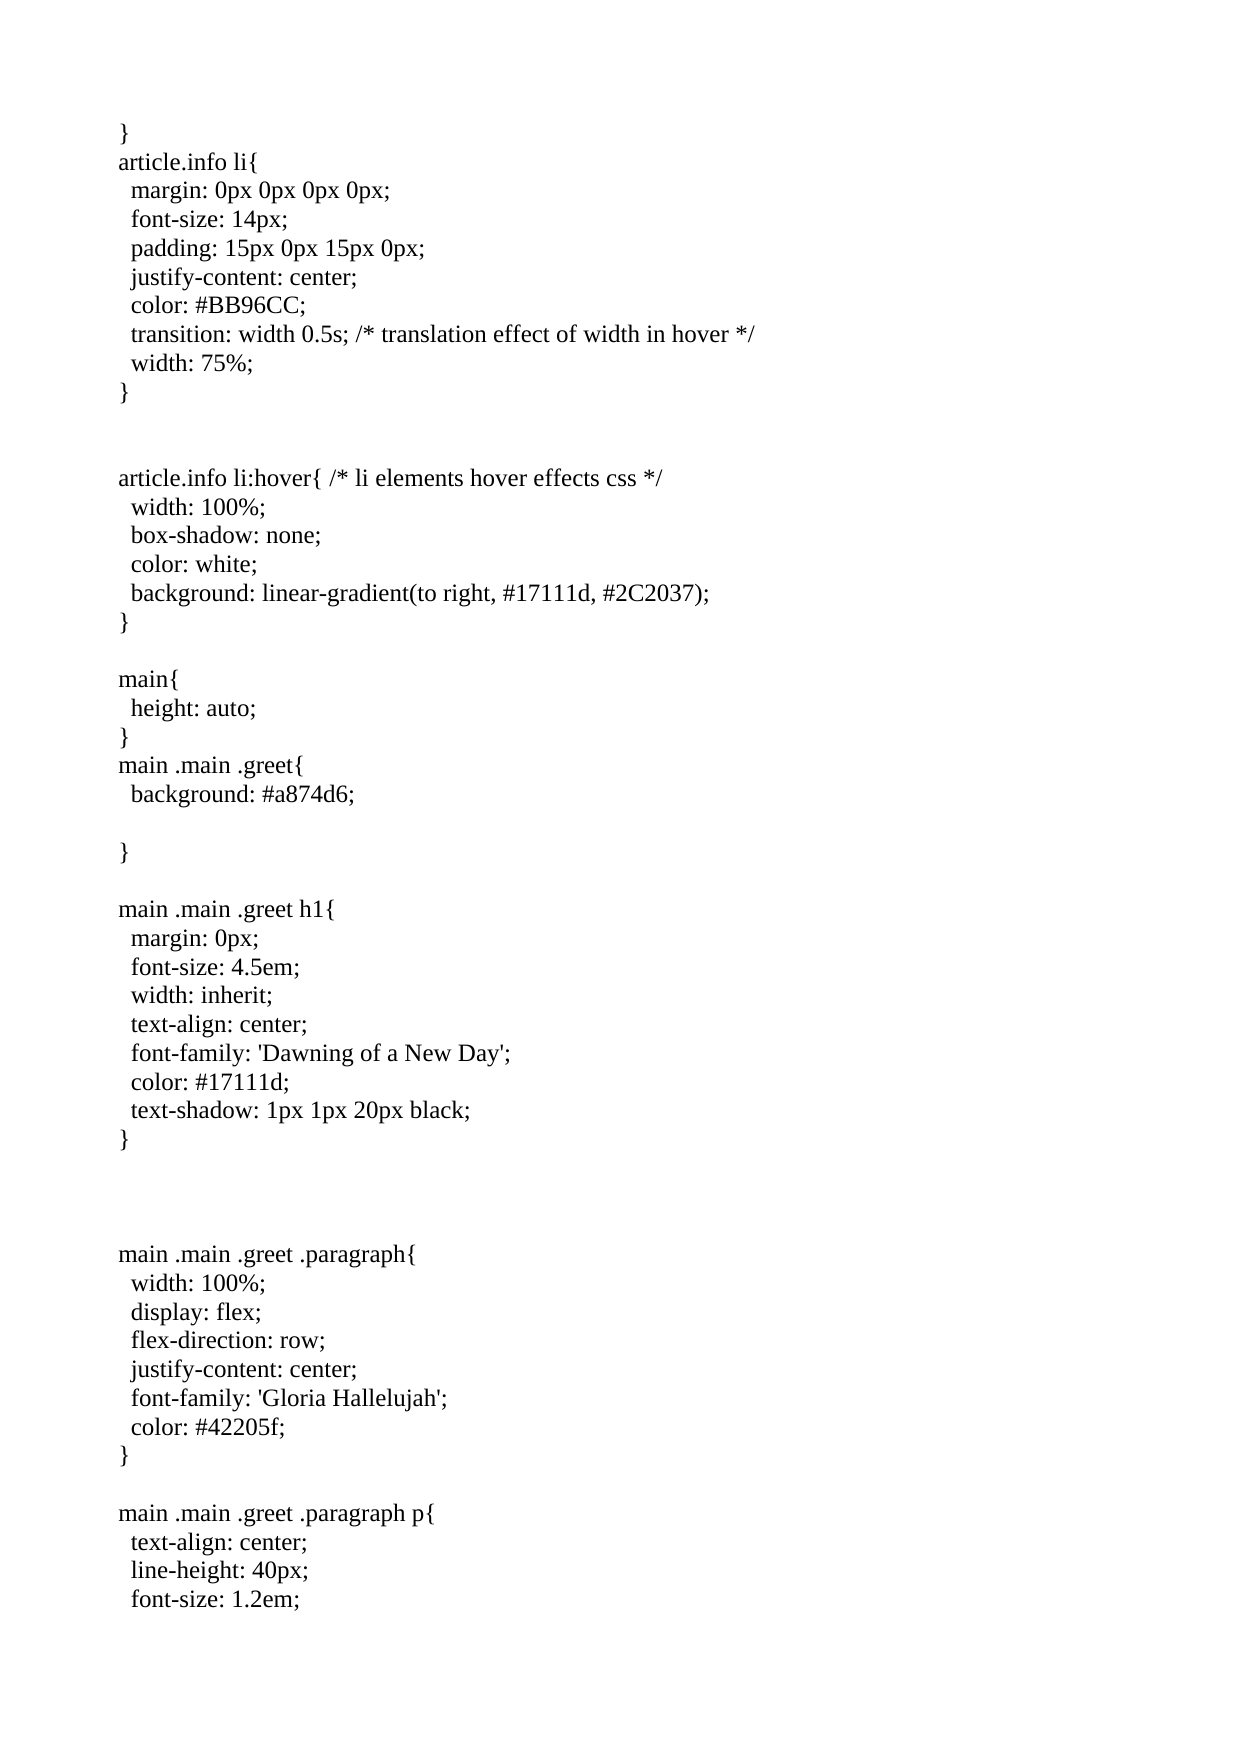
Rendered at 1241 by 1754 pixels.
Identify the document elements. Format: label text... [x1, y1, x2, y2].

text } [118, 377, 1122, 406]
text box-shadow: none; [118, 521, 1122, 549]
text background: linear-gradient(to right, #17111d, #2C2037); [118, 578, 1122, 607]
text } [118, 607, 1122, 636]
text display: flex; [118, 1297, 1122, 1326]
text } [118, 1124, 1122, 1153]
text main .main .greet{ [118, 751, 1122, 779]
text text-align: center; [118, 1009, 1122, 1038]
text font-size: 14px; [118, 204, 1122, 233]
text color: #17111d; [118, 1067, 1122, 1096]
text color: #42205f; [118, 1412, 1122, 1441]
text background: #a874d6; [118, 779, 1122, 808]
text margin: 0px 0px 0px 0px; [118, 176, 1122, 204]
text width: inherit; [118, 981, 1122, 1009]
text justify-content: center; [118, 1354, 1122, 1383]
text font-family: 'Dawning of a New Day'; [118, 1038, 1122, 1067]
text main .main .greet .paragraph{ [118, 1239, 1122, 1268]
text padding: 15px 0px 15px 0px; [118, 233, 1122, 262]
text font-family: 'Gloria Hallelujah'; [118, 1383, 1122, 1412]
text font-size: 4.5em; [118, 952, 1122, 981]
text main .main .greet h1{ [118, 894, 1122, 923]
text transition: width 0.5s; /* translation effect of width in hover */ [118, 319, 1122, 348]
text justify-content: center; [118, 262, 1122, 291]
text } [118, 722, 1122, 751]
text } [118, 118, 1122, 147]
text font-size: 1.2em; [118, 1584, 1122, 1613]
text color: white; [118, 549, 1122, 578]
text main .main .greet .paragraph p{ [118, 1498, 1122, 1527]
text } [118, 837, 1122, 866]
text main{ [118, 664, 1122, 693]
text article.info li:hover{ /* li elements hover effects css */ [118, 463, 1122, 492]
text text-shadow: 1px 1px 20px black; [118, 1096, 1122, 1124]
text line-height: 40px; [118, 1556, 1122, 1584]
text text-align: center; [118, 1527, 1122, 1556]
text width: 100%; [118, 1268, 1122, 1297]
text article.info li{ [118, 147, 1122, 176]
text width: 100%; [118, 492, 1122, 521]
text color: #BB96CC; [118, 291, 1122, 319]
text margin: 0px; [118, 923, 1122, 952]
text width: 75%; [118, 348, 1122, 377]
text } [118, 1441, 1122, 1469]
text height: auto; [118, 693, 1122, 722]
text flex-direction: row; [118, 1326, 1122, 1354]
